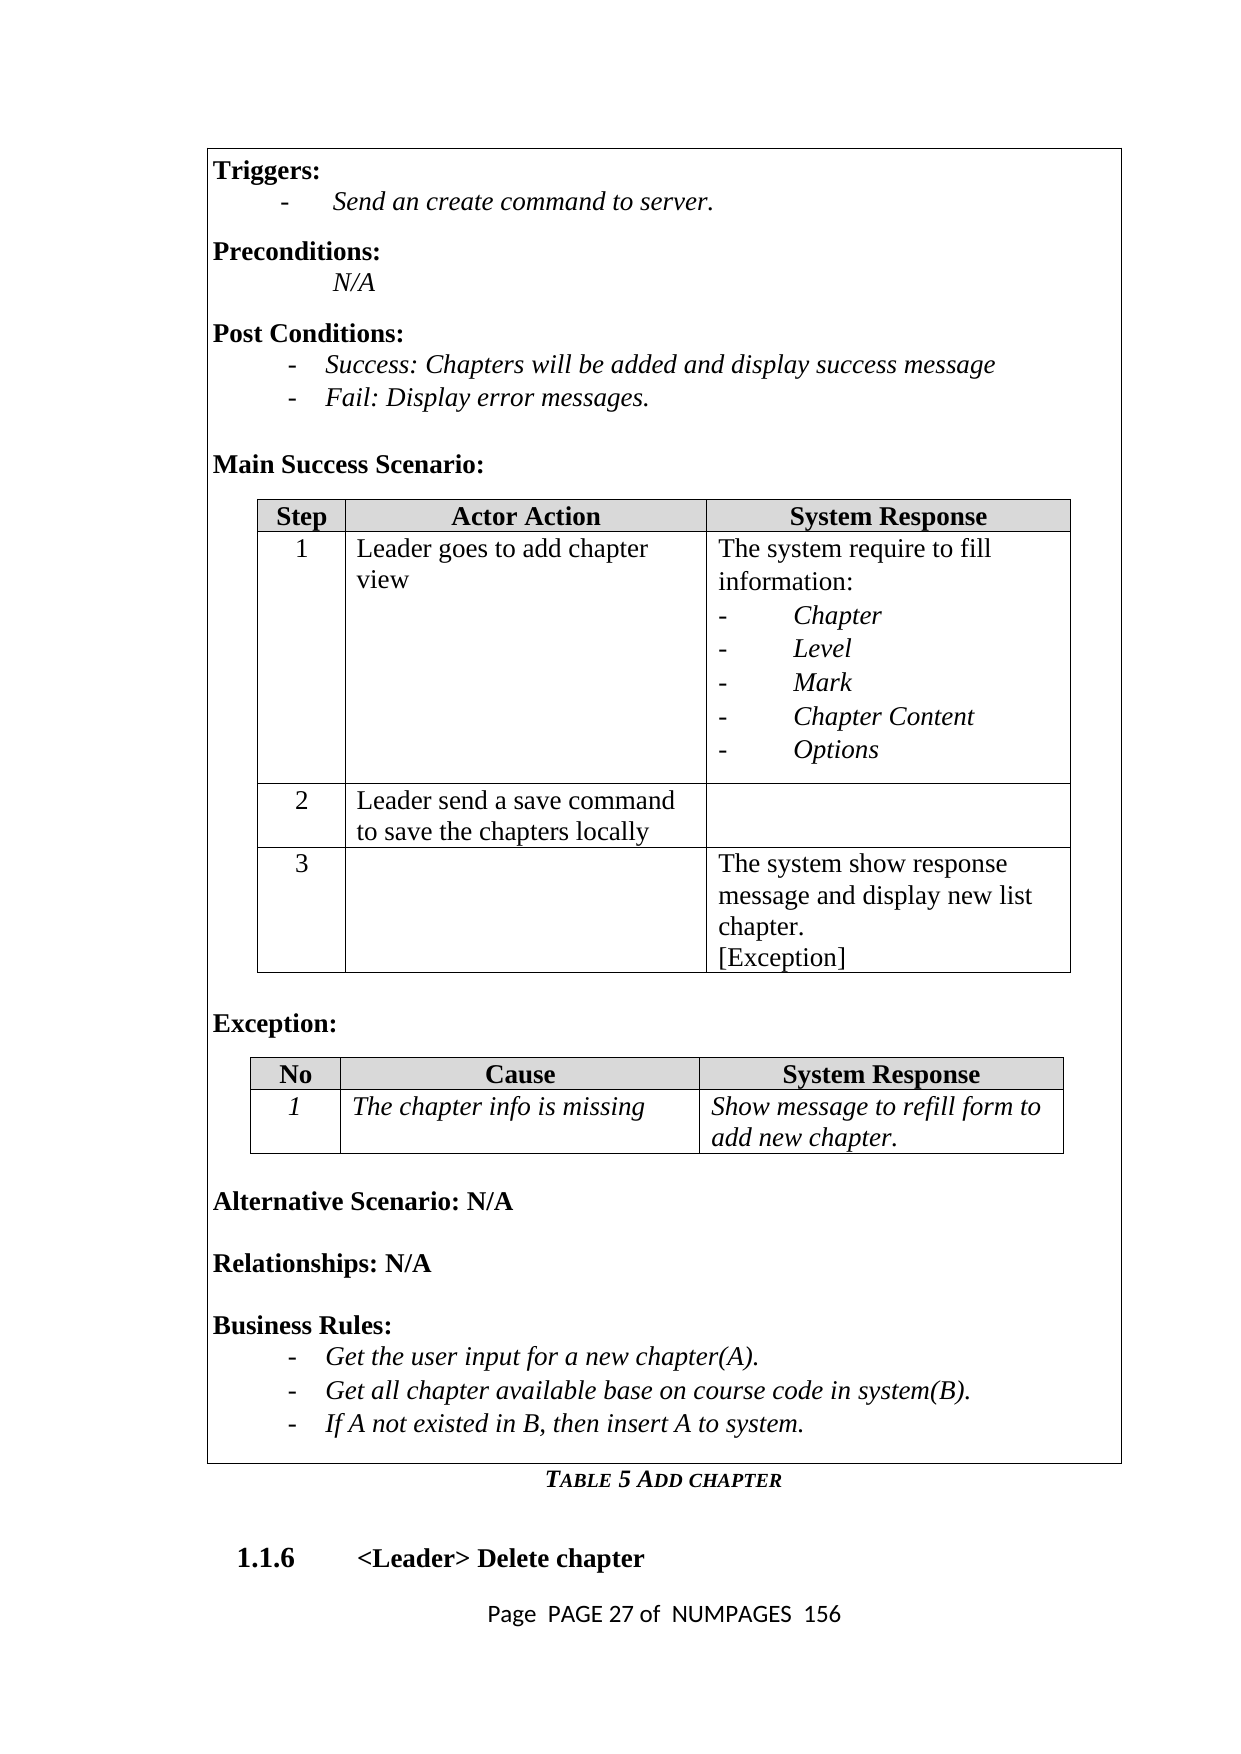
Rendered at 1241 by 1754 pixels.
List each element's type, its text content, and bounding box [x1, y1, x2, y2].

subtitle <Leader> Delete chapter [207, 1540, 1122, 1574]
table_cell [208, 149, 1121, 1463]
